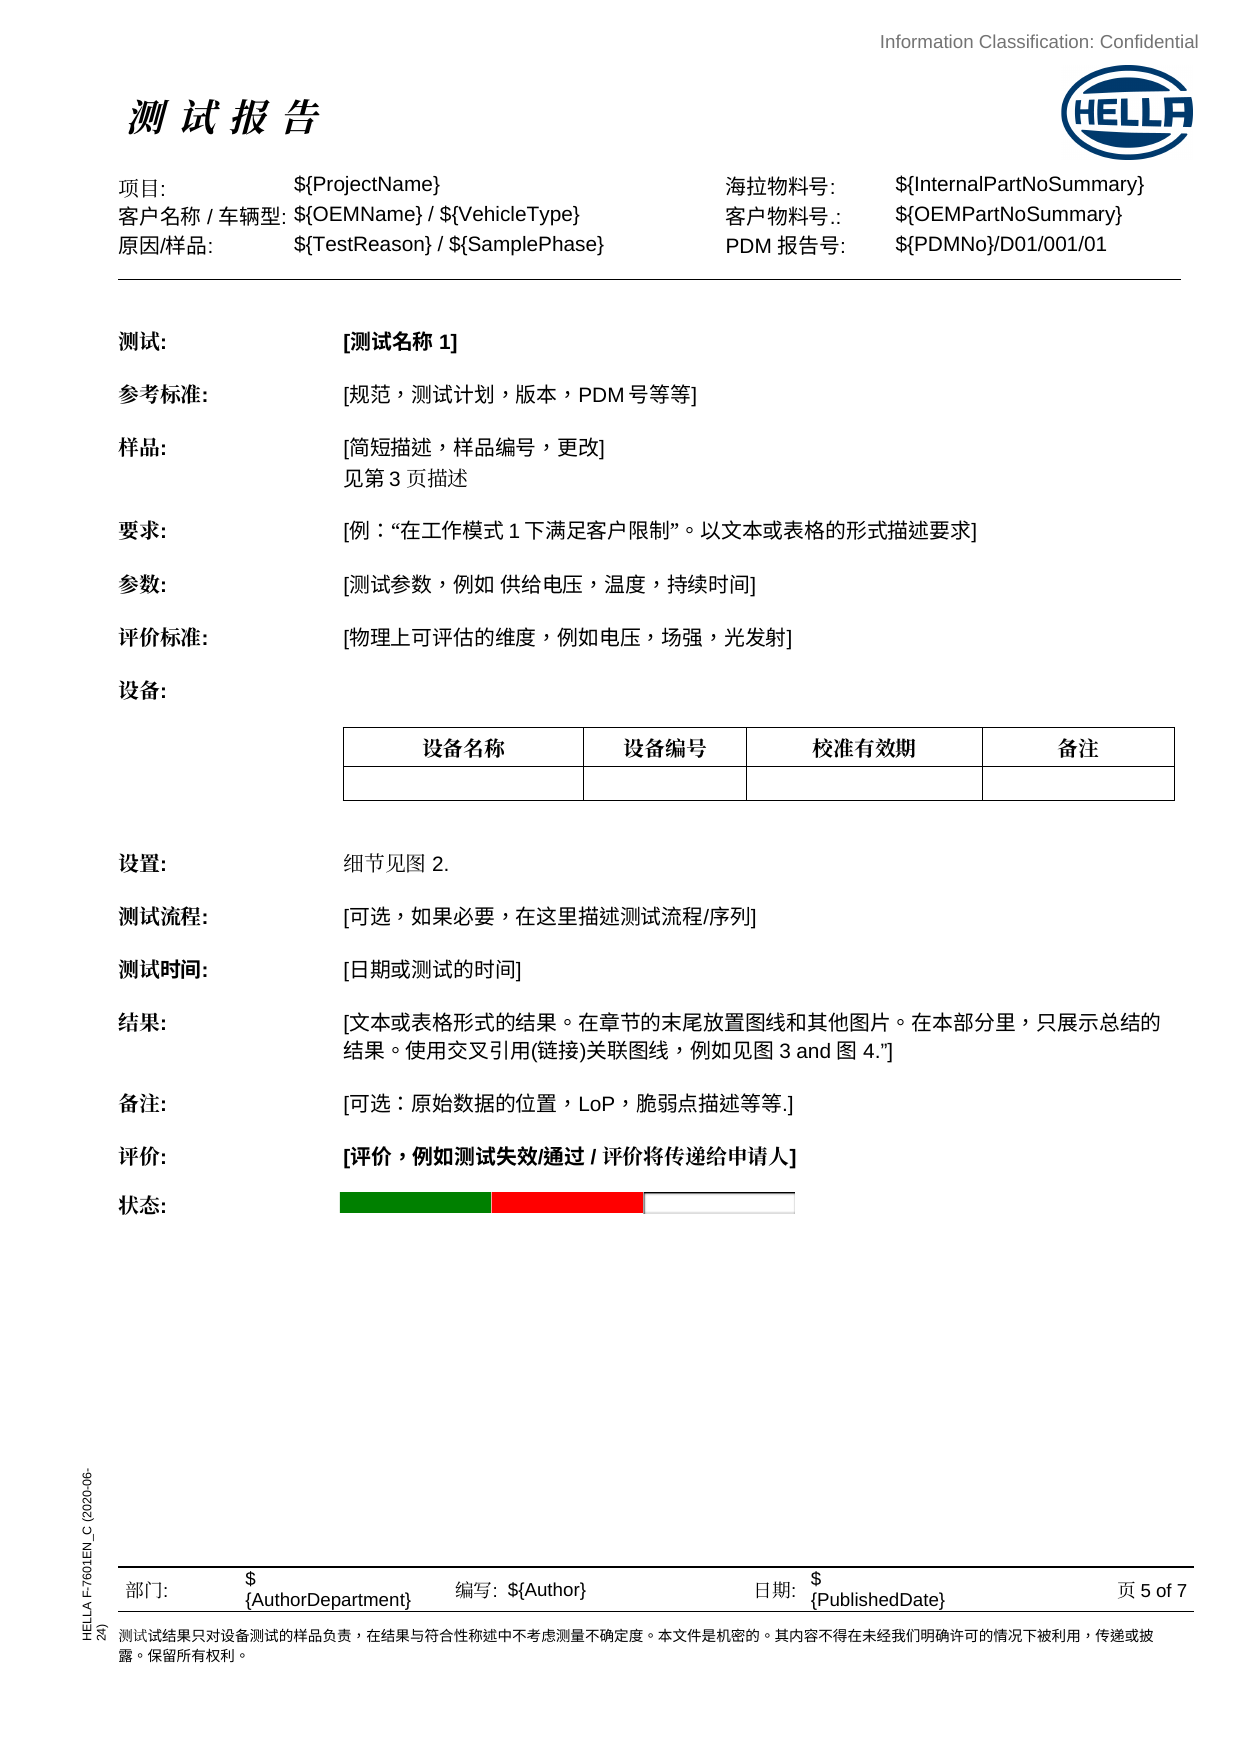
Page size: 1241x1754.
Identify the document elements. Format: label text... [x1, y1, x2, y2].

text 参考标准: [规范，测试计划，版本，PDM号等等] [118, 379, 1181, 409]
table_cell [983, 767, 1174, 799]
table_header 设备名称 [344, 728, 583, 766]
table_header 备注 [983, 728, 1174, 766]
table_cell [584, 767, 746, 799]
table_header 校准有效期 [747, 728, 982, 766]
table_cell [344, 767, 583, 799]
text 要求: [例：“在工作模式1下满足客户限制”。以文本或表格的形式描述要求] [118, 515, 1181, 545]
text 设备: [118, 674, 1181, 704]
text 测试时间: [日期或测试的时间] [118, 953, 1181, 983]
text 样品: [简短描述，样品编号，更改] 见第3 页描述(delete this hint if necessary) [118, 432, 1181, 492]
table_cell [747, 767, 982, 799]
picture [1061, 65, 1193, 160]
subtitle 状态: [118, 1189, 1181, 1219]
table_header 设备编号 [584, 728, 746, 766]
text 设置: 细节见图 2. [118, 847, 1181, 877]
text 结果: [文本或表格形式的结果。在章节的末尾放置图线和其他图片。在本部分里，只展示总结的结果。使用交叉引用(链接)关联图线，例如见图 3 and 图 4.”] [118, 1006, 1181, 1065]
subtitle 测试: [测试名称 1] [118, 326, 1181, 356]
text 评价标准: [物理上可评估的维度，例如电压，场强，光发射] [118, 621, 1181, 651]
text 备注: [可选：原始数据的位置，LoP，脆弱点描述等等.] [118, 1088, 1181, 1118]
text 测试流程: [可选，如果必要，在这里描述测试流程/序列] [118, 900, 1181, 930]
text 参数: [测试参数，例如 供给电压，温度，持续时间] [118, 568, 1181, 598]
subtitle 评价: [评价，例如测试失效/通过 / 评价将传递给申请人] [118, 1141, 1181, 1171]
